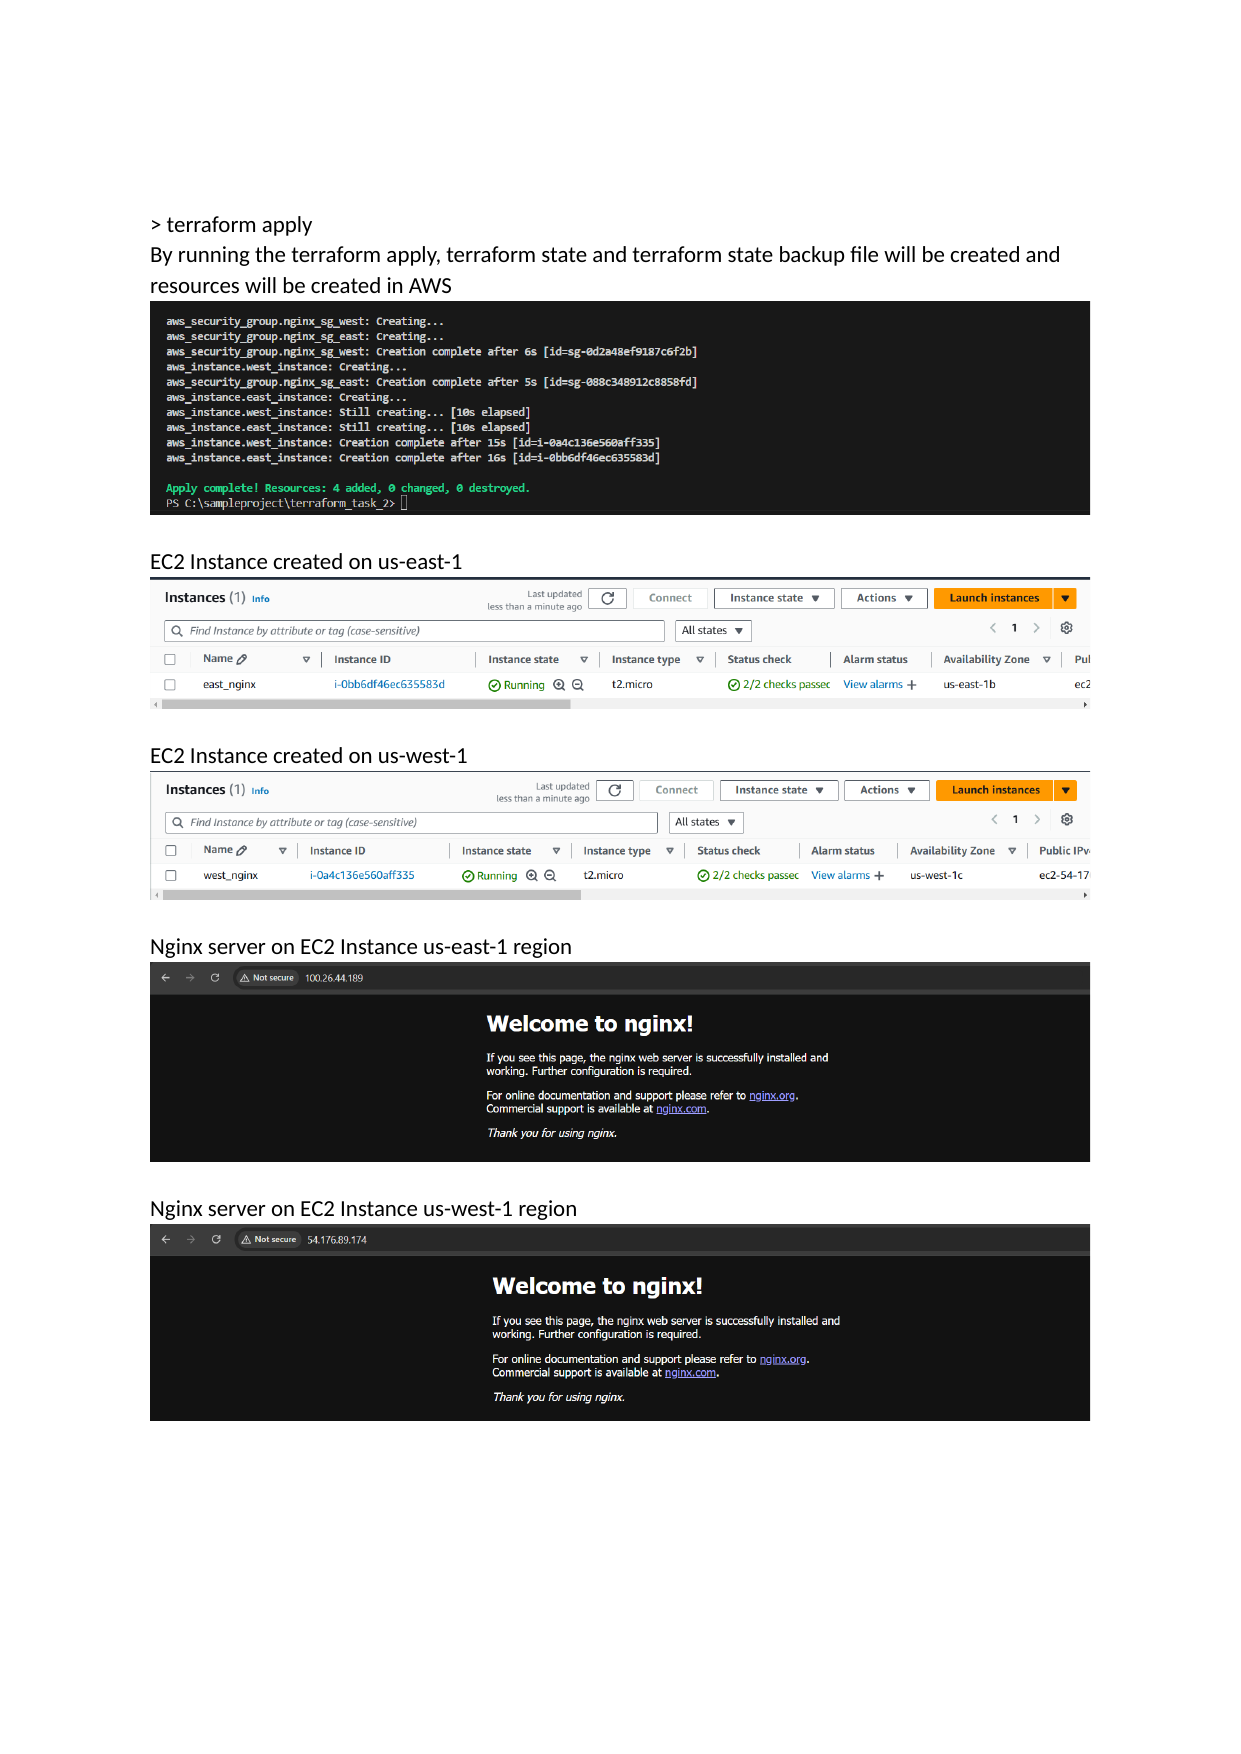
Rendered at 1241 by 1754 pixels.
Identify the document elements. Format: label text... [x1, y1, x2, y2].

text EC2 Instance created on us-west-1 [150, 741, 1090, 769]
text Nginx server on EC2 Instance us-west-1 region [150, 1194, 1090, 1222]
picture [150, 577, 1091, 709]
picture [150, 1224, 1091, 1421]
text > terraform apply [150, 210, 1090, 238]
text By running the terraform apply, terraform state and terraform state backup file will be created and resources will be created in AWS [150, 241, 1090, 299]
picture [150, 962, 1091, 1162]
text Nginx server on EC2 Instance us-east-1 region [150, 932, 1090, 960]
picture [150, 771, 1091, 900]
picture [150, 301, 1091, 515]
text EC2 Instance created on us-east-1 [150, 547, 1090, 575]
